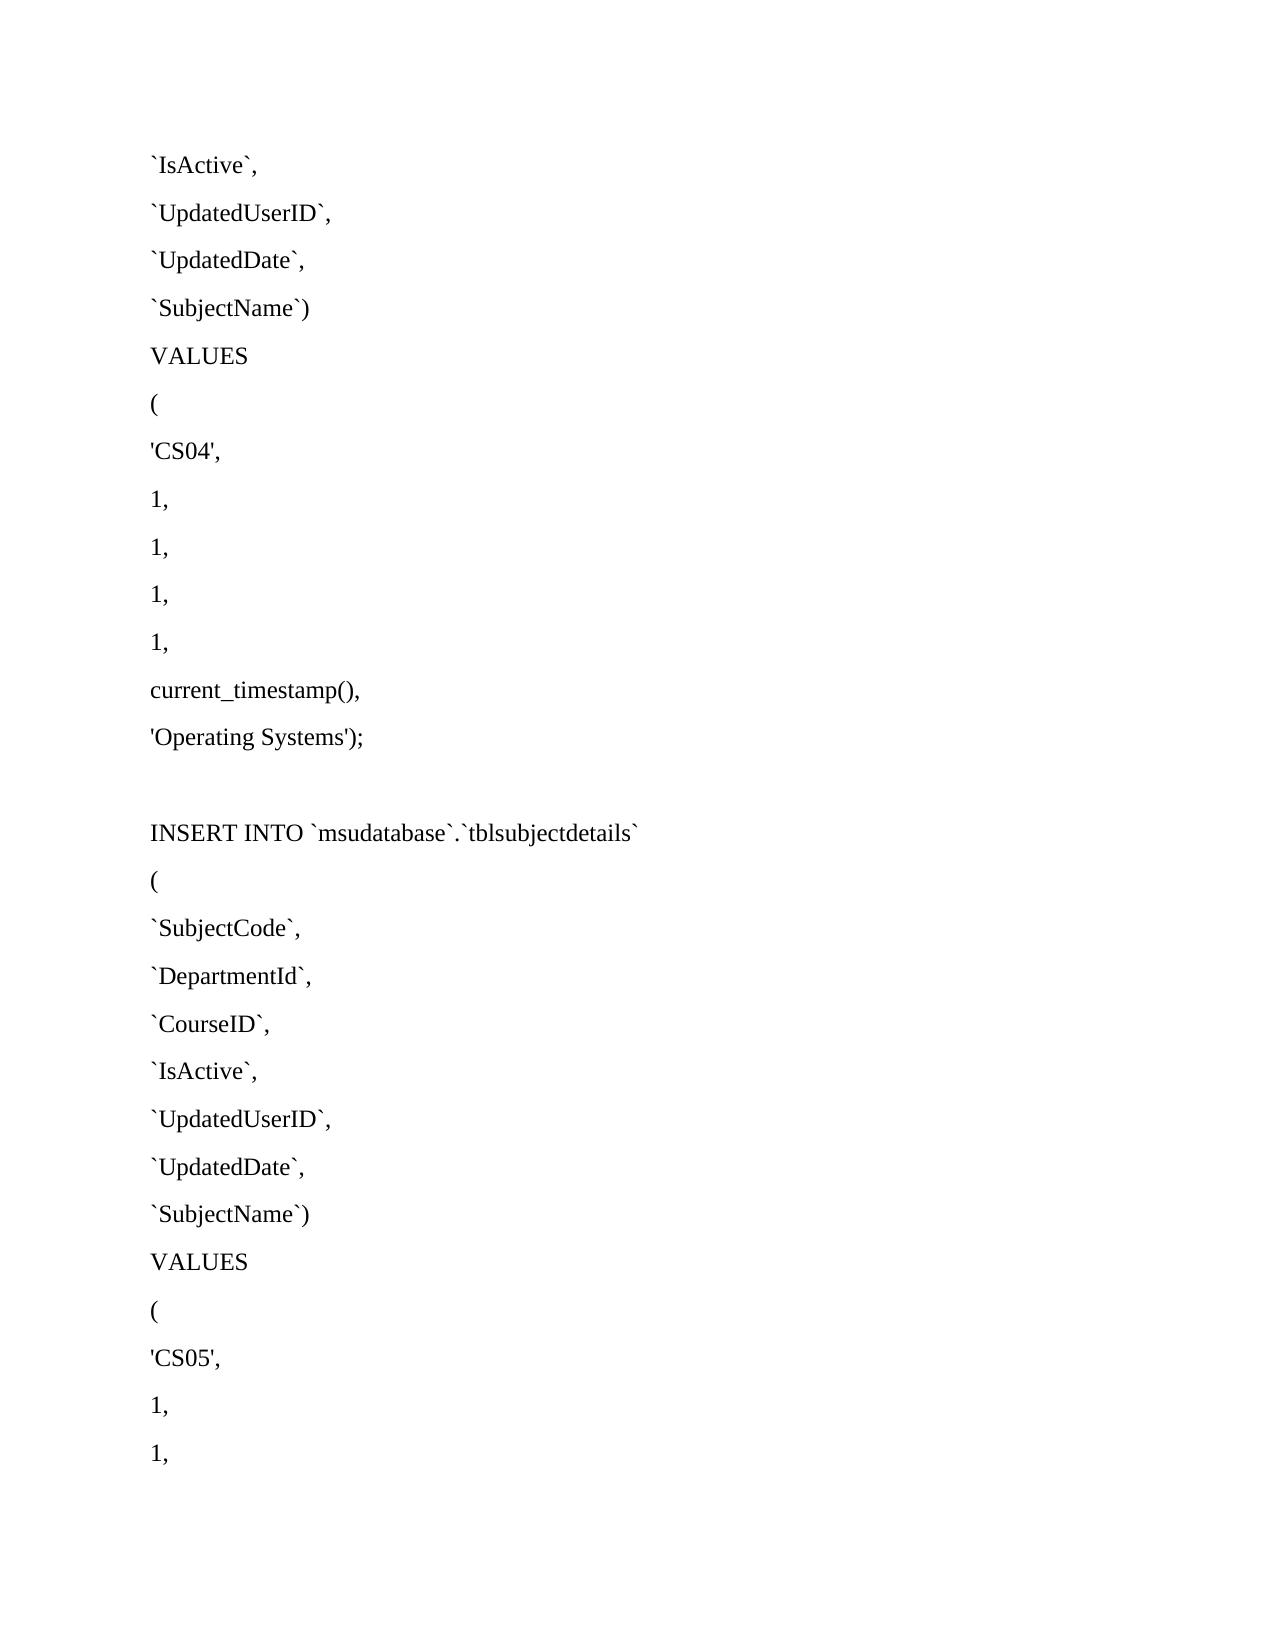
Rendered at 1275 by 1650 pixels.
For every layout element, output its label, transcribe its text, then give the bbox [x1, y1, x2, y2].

text 1, [150, 627, 1125, 656]
text ( [150, 388, 1125, 417]
text `CourseID`, [150, 1009, 1125, 1037]
text `SubjectCode`, [150, 913, 1125, 942]
text INSERT INTO `msudatabase`.`tblsubjectdetails` [150, 818, 1125, 847]
text 1, [150, 1438, 1125, 1467]
text `SubjectName`) [150, 293, 1125, 322]
text `UpdatedDate`, [150, 1152, 1125, 1181]
text 'CS04', [150, 436, 1125, 465]
text `UpdatedUserID`, [150, 1104, 1125, 1133]
text `IsActive`, [150, 1056, 1125, 1085]
text 1, [150, 484, 1125, 513]
text 1, [150, 579, 1125, 608]
text `UpdatedDate`, [150, 245, 1125, 274]
text ( [150, 866, 1125, 894]
text `SubjectName`) [150, 1199, 1125, 1228]
text `DepartmentId`, [150, 961, 1125, 990]
text VALUES [150, 1247, 1125, 1276]
text VALUES [150, 341, 1125, 369]
text ( [150, 1295, 1125, 1324]
text 'Operating Systems'); [150, 722, 1125, 751]
text 'CS05', [150, 1343, 1125, 1371]
text `IsActive`, [150, 150, 1125, 179]
text 1, [150, 532, 1125, 560]
text 1, [150, 1390, 1125, 1419]
text `UpdatedUserID`, [150, 198, 1125, 226]
text current_timestamp(), [150, 675, 1125, 703]
